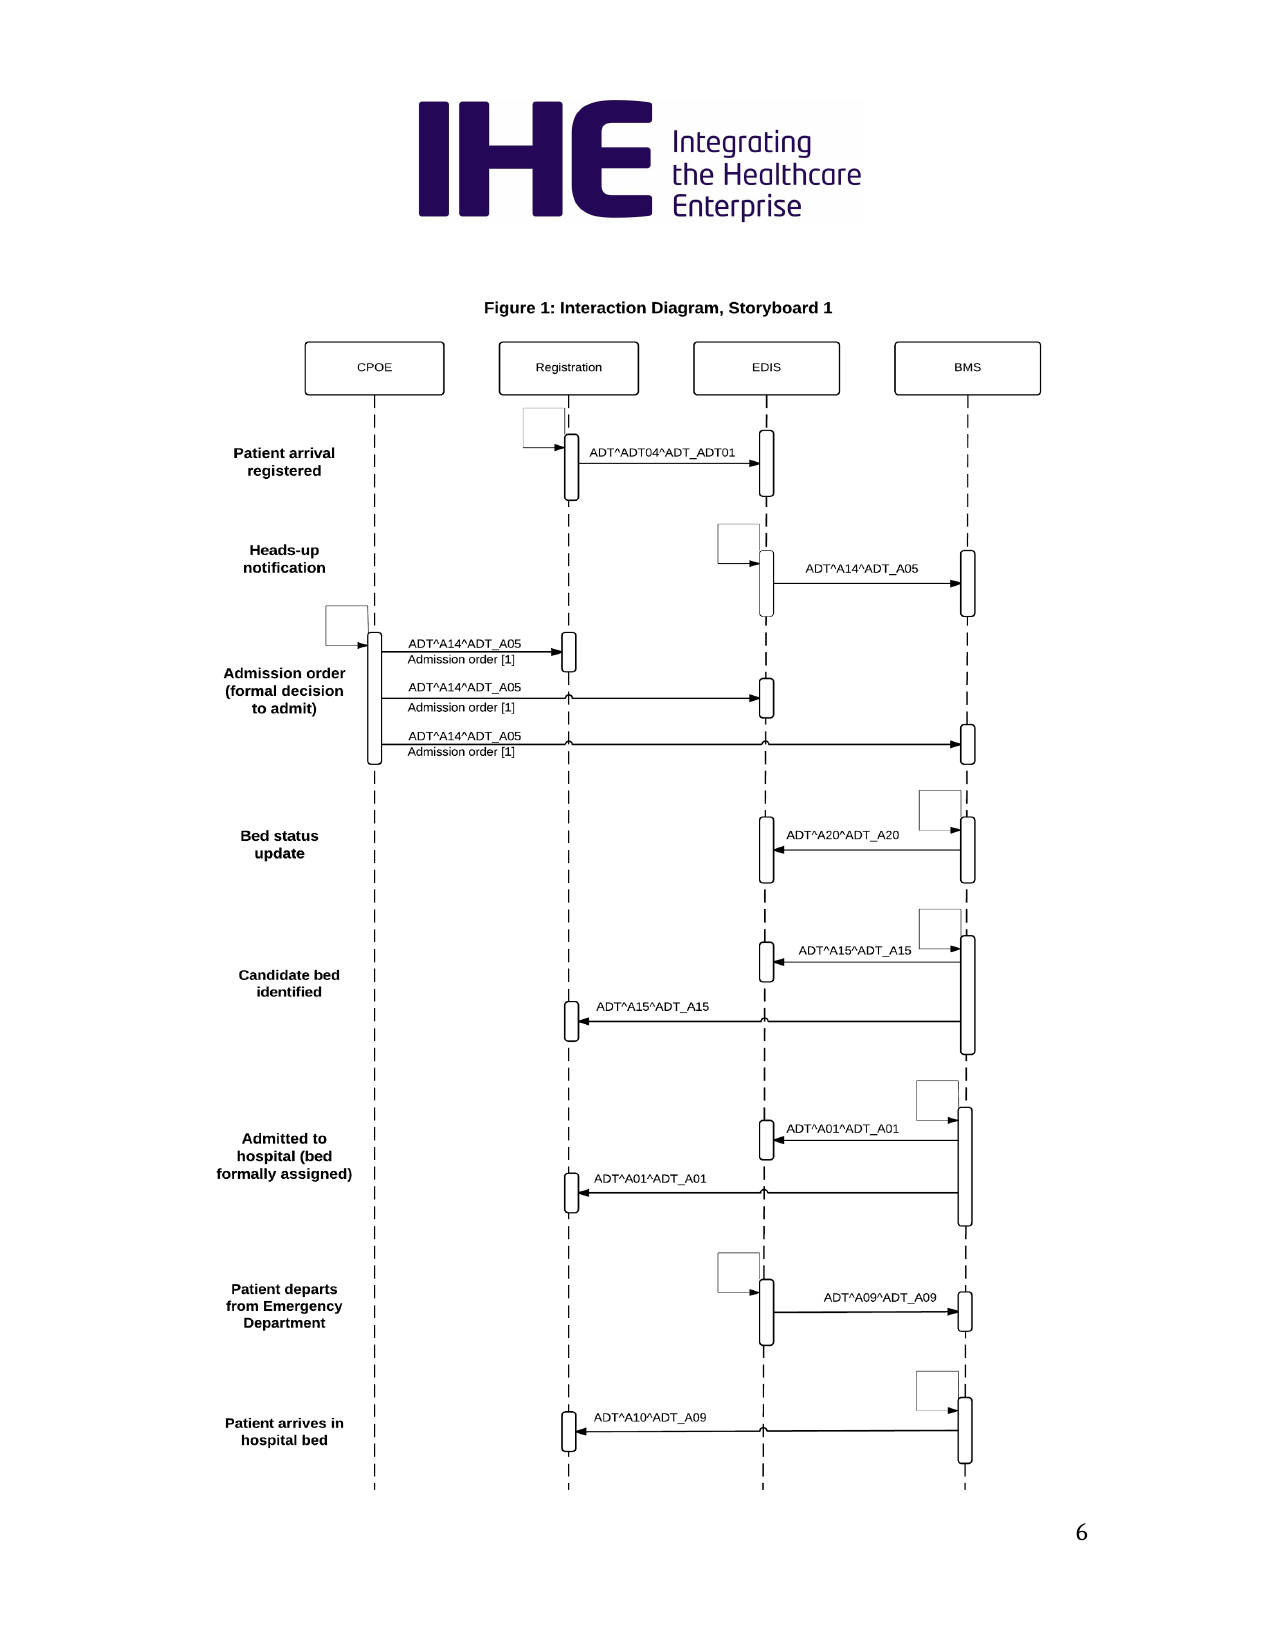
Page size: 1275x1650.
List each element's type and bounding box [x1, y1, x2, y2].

picture [187, 265, 1068, 1501]
picture [415, 100, 864, 223]
